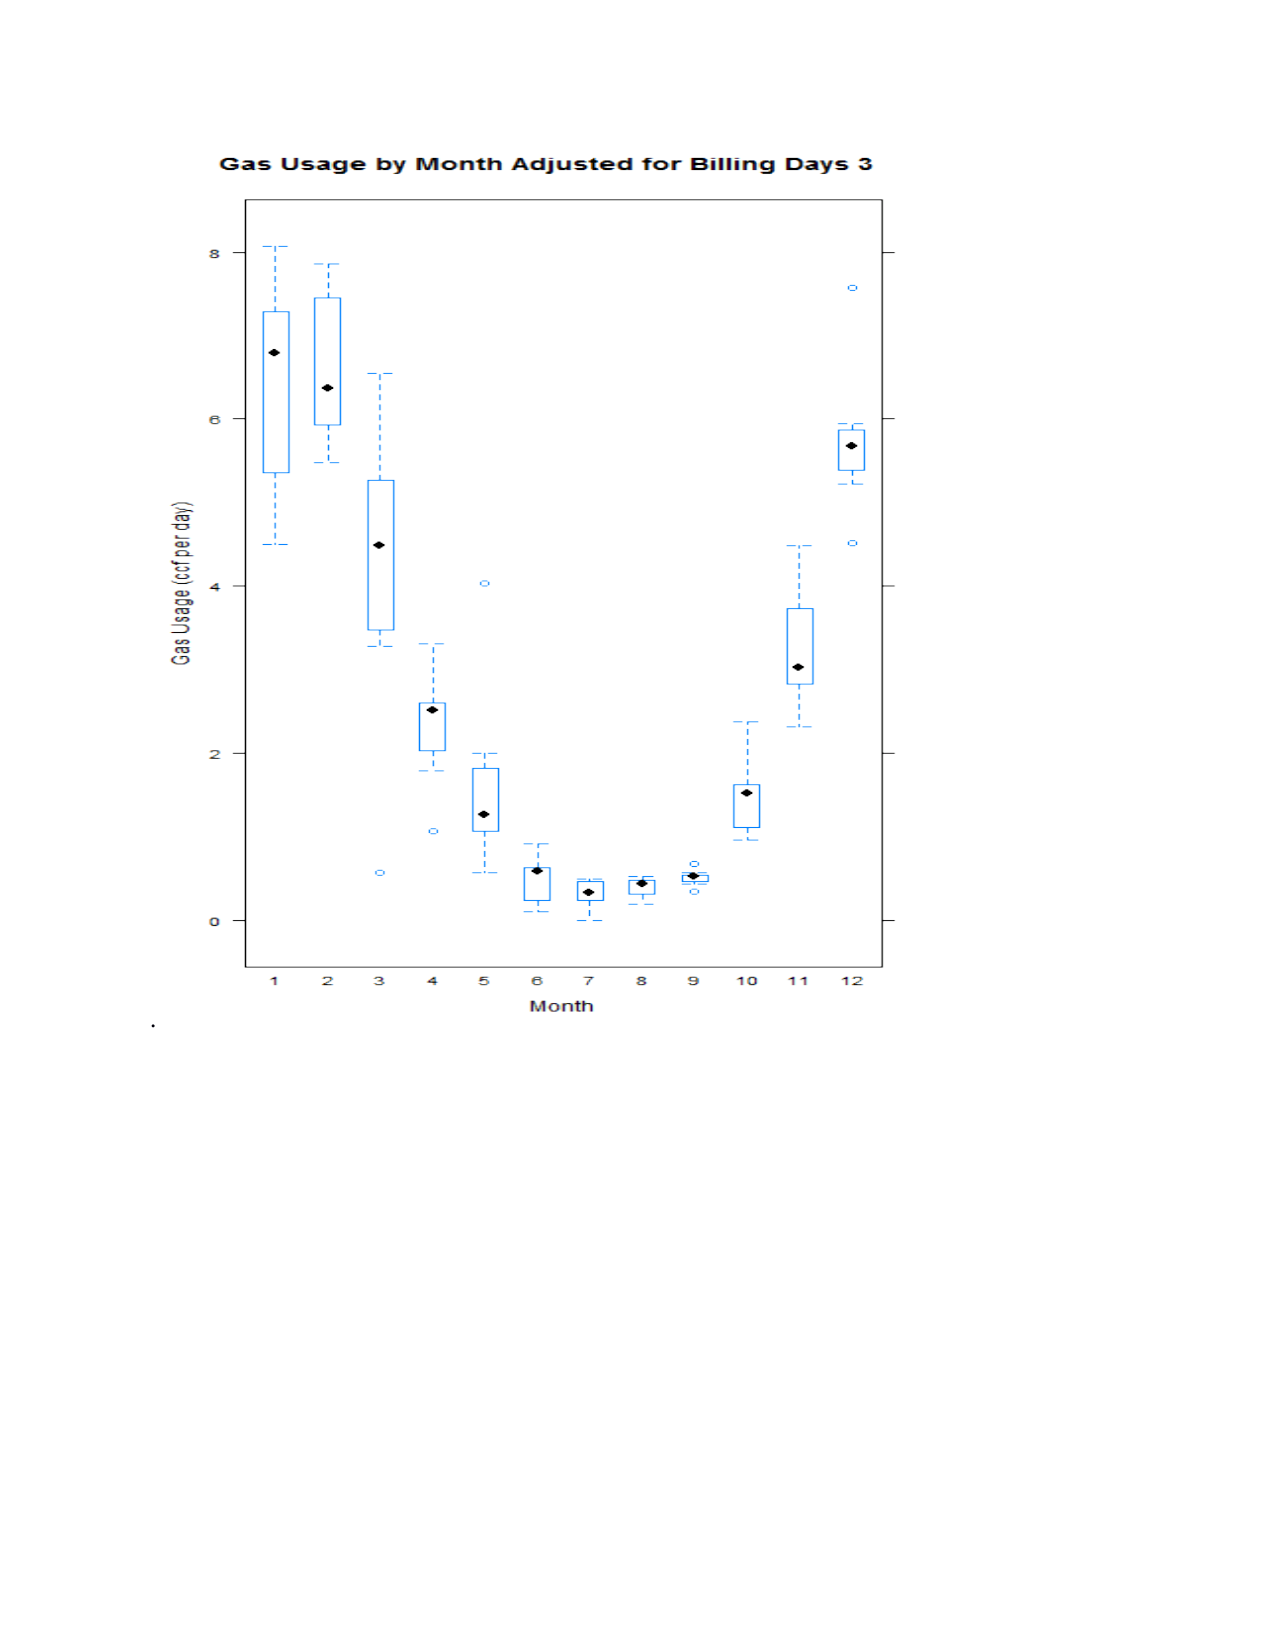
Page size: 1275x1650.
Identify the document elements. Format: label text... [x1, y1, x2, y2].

picture [156, 150, 941, 1027]
